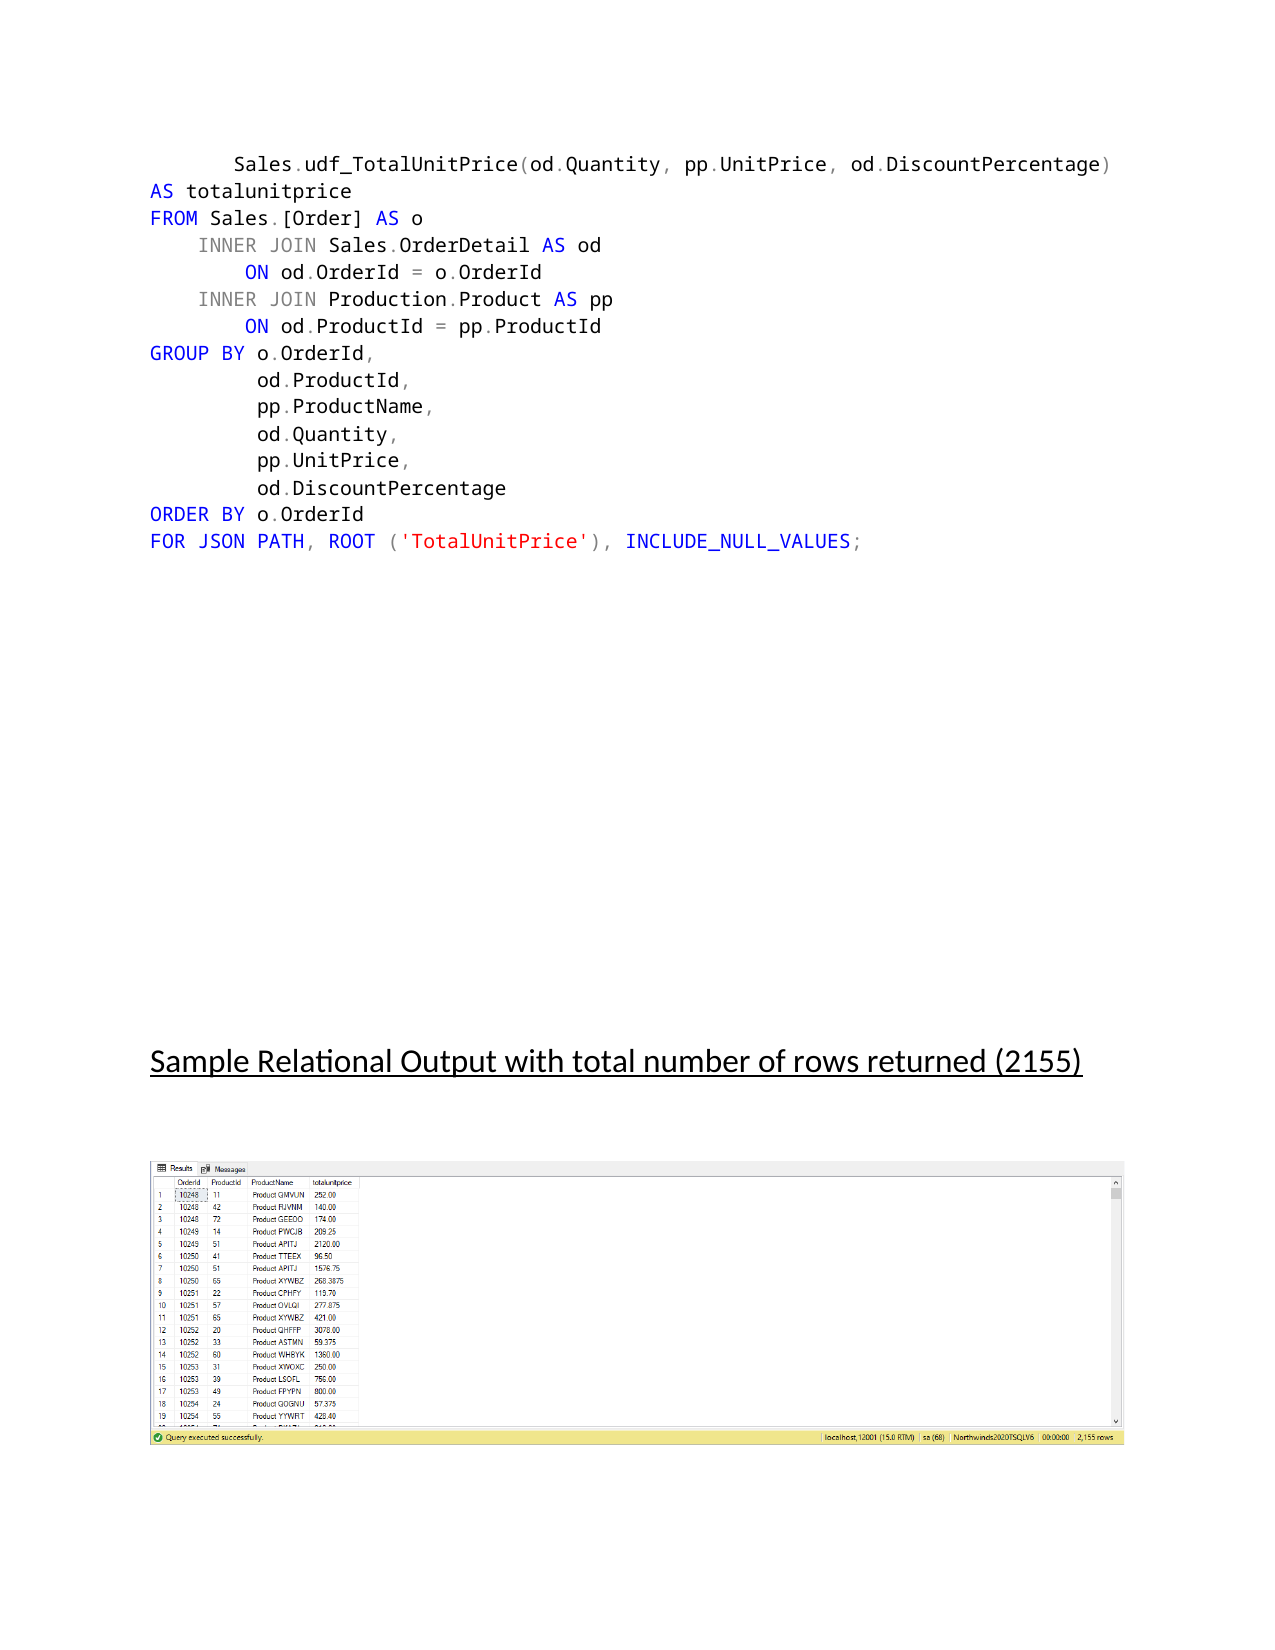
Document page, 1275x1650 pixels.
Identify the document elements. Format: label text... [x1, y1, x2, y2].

text FOR JSON PATH, ROOT ('TotalUnitPrice'), INCLUDE_NULL_VALUES; [150, 528, 1125, 555]
text Sample Relational Output with total number of rows returned (2155) [150, 1040, 1125, 1081]
text ON od.ProductId = pp.ProductId [150, 312, 1125, 339]
text ON od.OrderId = o.OrderId [150, 258, 1125, 285]
text od.ProductId, [150, 366, 1125, 393]
text Sales.udf_TotalUnitPrice(od.Quantity, pp.UnitPrice, od.DiscountPercentage) AS totalunitprice [150, 150, 1125, 204]
text pp.ProductName, [150, 393, 1125, 420]
text od.Quantity, [150, 420, 1125, 447]
text pp.UnitPrice, [150, 447, 1125, 474]
text ORDER BY o.OrderId [150, 501, 1125, 528]
text INNER JOIN Production.Product AS pp [150, 285, 1125, 312]
text GROUP BY o.OrderId, [150, 339, 1125, 366]
picture [150, 1161, 1125, 1445]
text od.DiscountPercentage [150, 474, 1125, 501]
text FROM Sales.[Order] AS o [150, 204, 1125, 231]
text INNER JOIN Sales.OrderDetail AS od [150, 231, 1125, 258]
